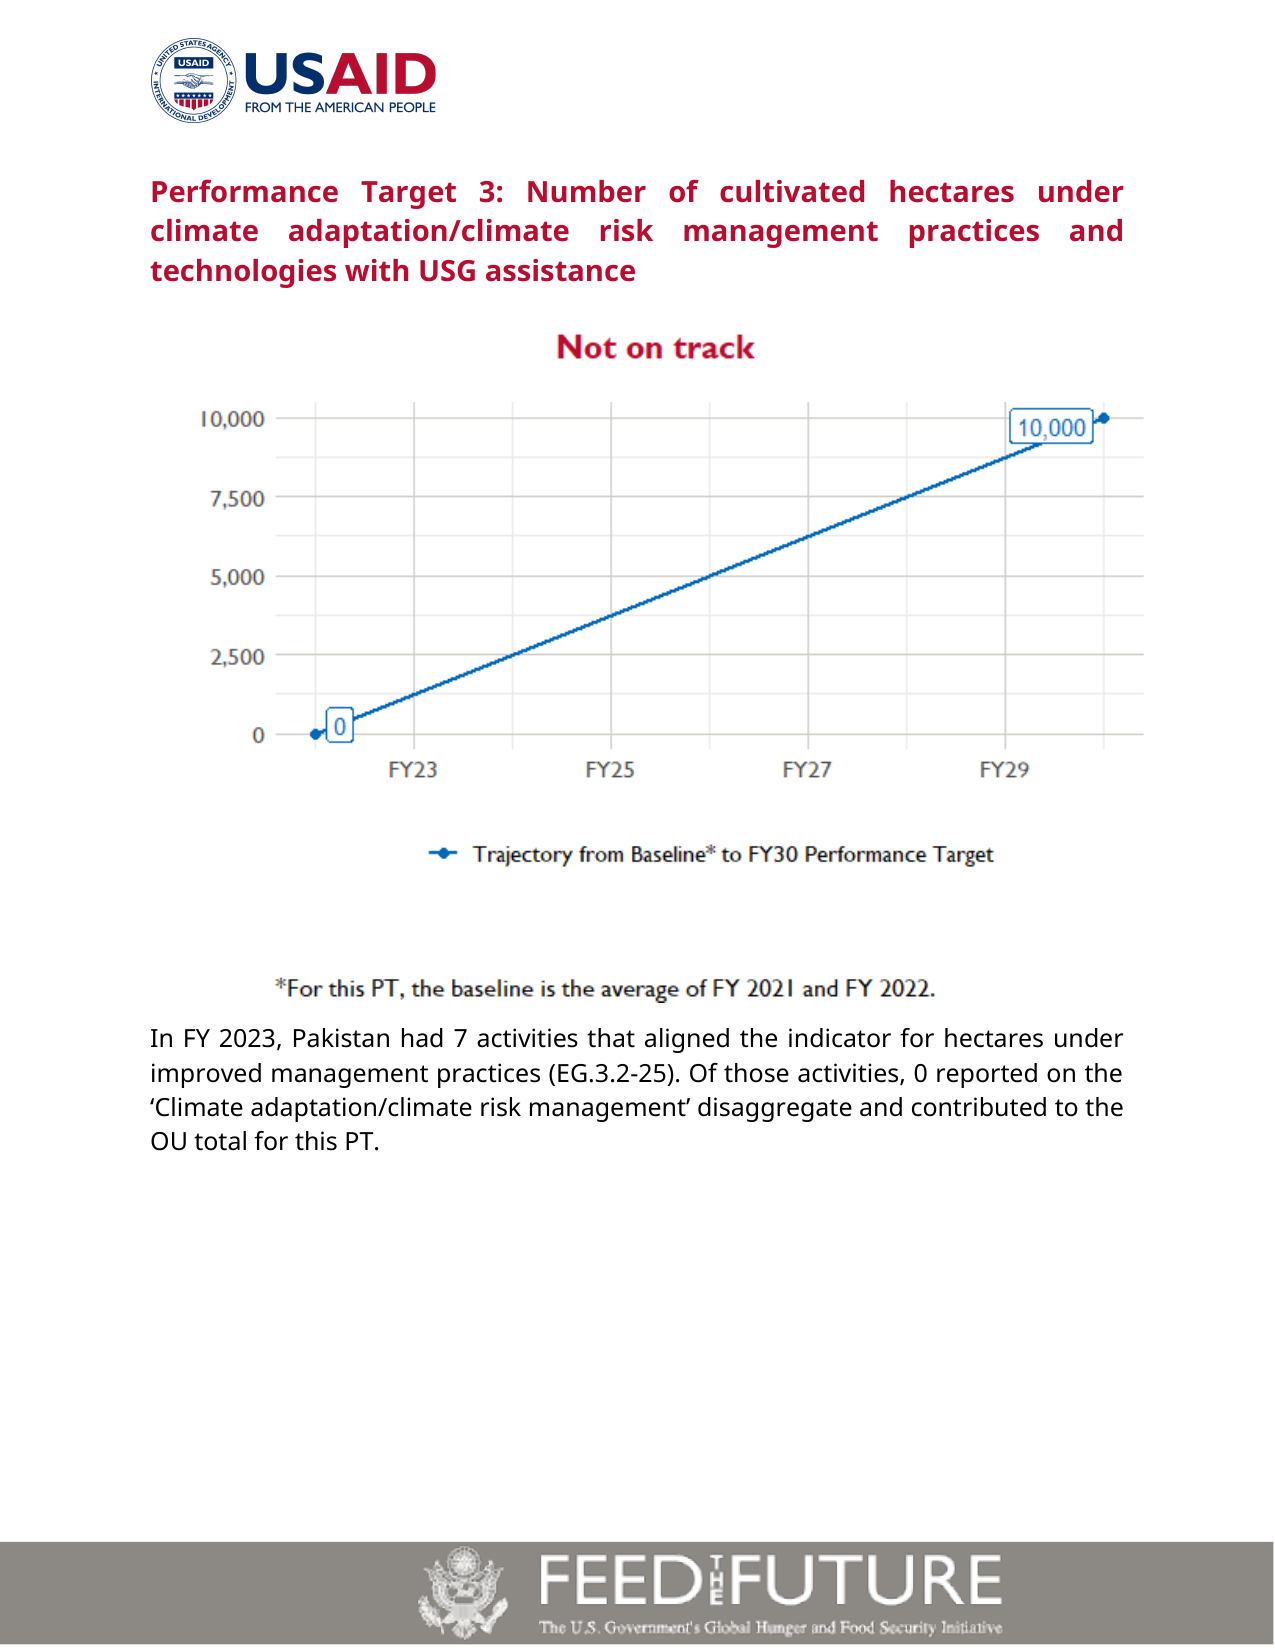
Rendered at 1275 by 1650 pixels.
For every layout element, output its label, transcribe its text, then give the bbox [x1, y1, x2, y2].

picture [151, 38, 436, 123]
picture [168, 402, 1144, 1003]
picture [414, 1540, 1010, 1645]
subtitle Performance Target 3: Number of cultivated hectares under climate adaptation/climate risk management practices and technologies with USG assistance [150, 171, 1125, 290]
picture [168, 308, 1144, 384]
text In FY 2023, Pakistan had 7 activities that aligned the indicator for hectares under improved management practices (EG.3.2-25). Of those activities, 0 reported on the ‘Climate adaptation/climate risk management’ disaggregate and contributed to the OU total for this PT. [150, 1021, 1125, 1157]
